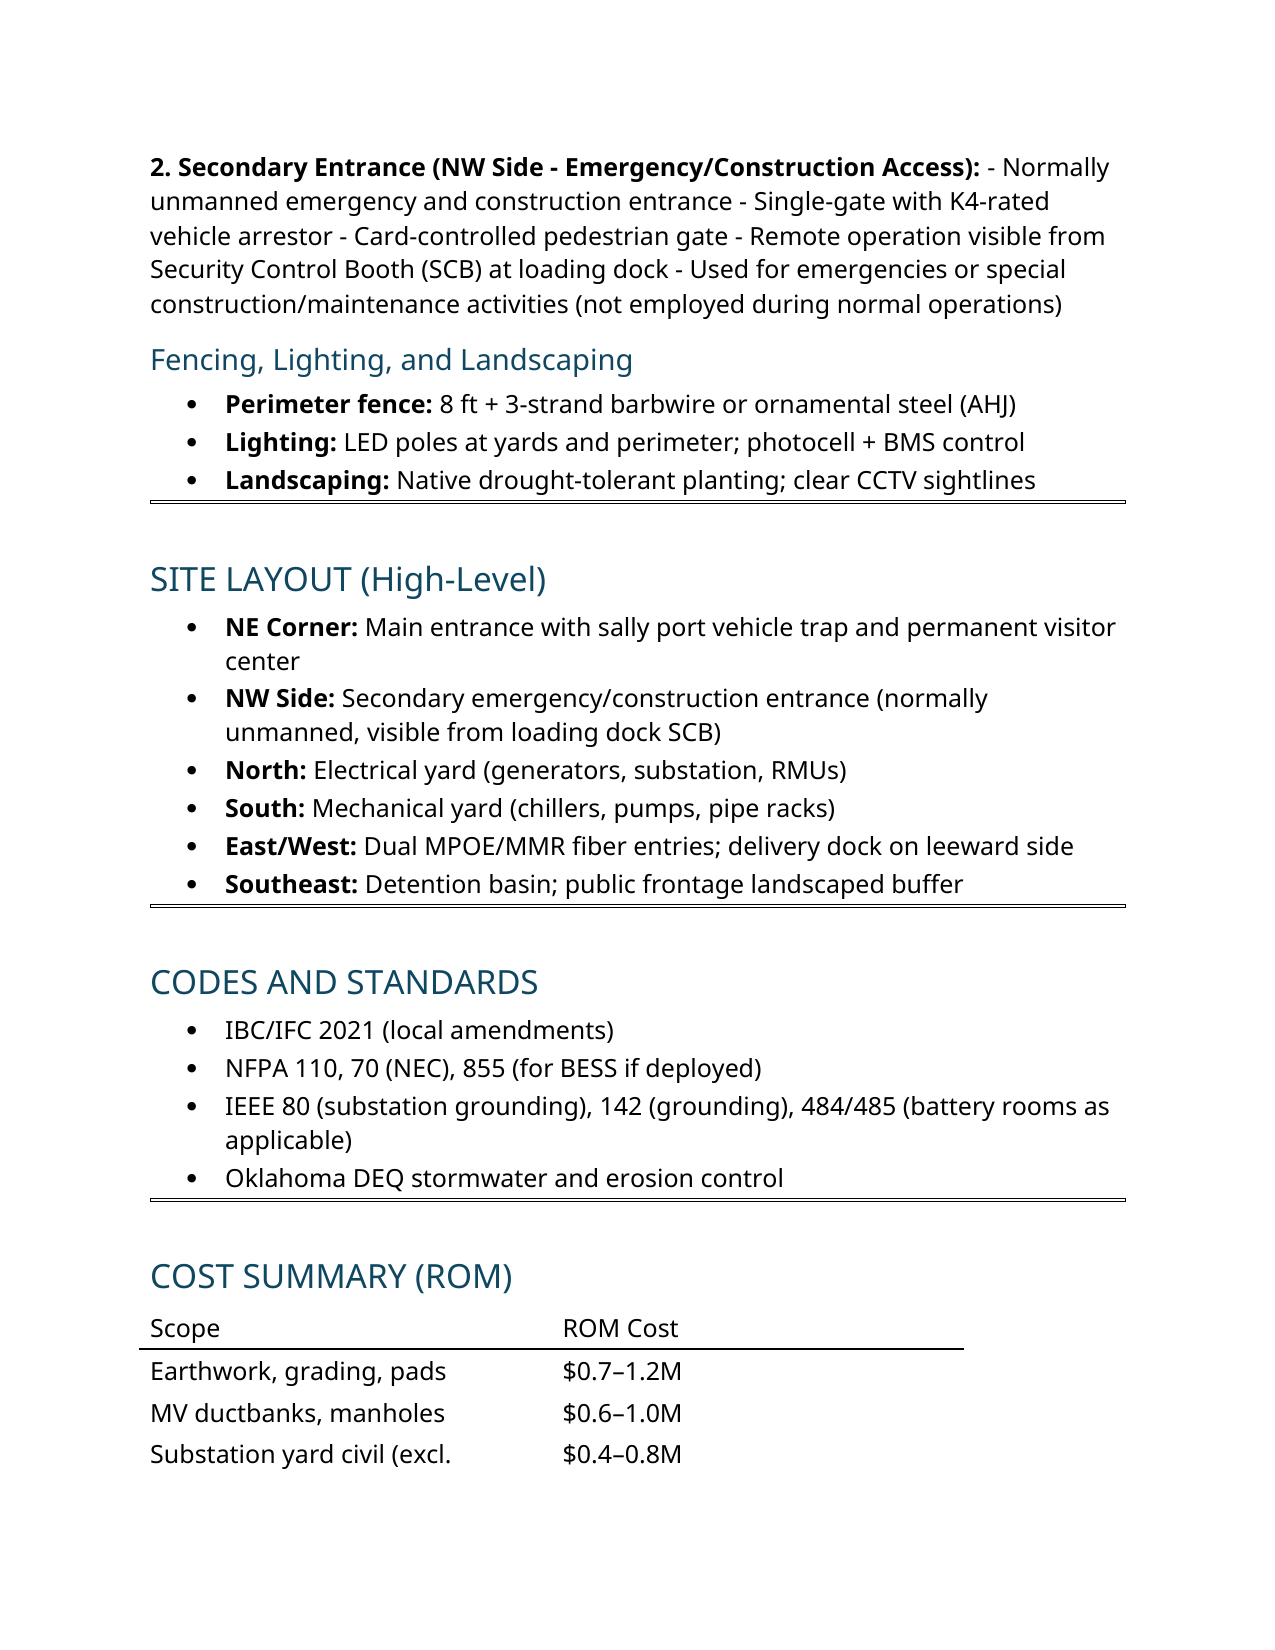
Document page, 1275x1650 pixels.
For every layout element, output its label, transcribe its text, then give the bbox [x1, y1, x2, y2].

text 2. Secondary Entrance (NW Side - Emergency/Construction Access): - Normally unmanned emergency and construction entrance - Single-gate with K4-rated vehicle arrestor - Card-controlled pedestrian gate - Remote operation visible from Security Control Booth (SCB) at loading dock - Used for emergencies or special construction/maintenance activities (not employed during normal operations) [150, 150, 1125, 320]
list Southeast: Detention basin; public frontage landscaped buffer [187, 866, 1125, 900]
list IBC/IFC 2021 (local amendments) [187, 1013, 1125, 1047]
table_cell $0.6–1.0M [551, 1391, 964, 1433]
list NFPA 110, 70 (NEC), 855 (for BESS if deployed) [187, 1051, 1125, 1085]
subtitle CODES AND STANDARDS [150, 959, 1125, 1004]
list North: Electrical yard (generators, substation, RMUs) [187, 753, 1125, 787]
table_cell $0.4–0.8M [551, 1433, 964, 1474]
table_header Scope [139, 1307, 551, 1348]
list South: Mechanical yard (chillers, pumps, pipe racks) [187, 791, 1125, 825]
table_cell MV ductbanks, manholes [139, 1391, 551, 1433]
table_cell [139, 1433, 551, 1474]
list NE Corner: Main entrance with sally port vehicle trap and permanent visitor center [187, 609, 1125, 677]
list IEEE 80 (substation grounding), 142 (grounding), 484/485 (battery rooms as applicable) [187, 1088, 1125, 1157]
list Landscaping: Native drought-tolerant planting; clear CCTV sightlines [187, 463, 1125, 497]
subtitle SITE LAYOUT (High-Level) [150, 555, 1125, 601]
list East/West: Dual MPOE/MMR fiber entries; delivery dock on leeward side [187, 828, 1125, 863]
subtitle Fencing, Lighting, and Landscaping [150, 339, 1125, 379]
list Oklahoma DEQ stormwater and erosion control [187, 1160, 1125, 1194]
list Perimeter fence: 8 ft + 3-strand barbwire or ornamental steel (AHJ) [187, 387, 1125, 421]
list Lighting: LED poles at yards and perimeter; photocell + BMS control [187, 425, 1125, 459]
table_cell $0.7–1.2M [551, 1350, 964, 1391]
list NW Side: Secondary emergency/construction entrance (normally unmanned, visible from loading dock SCB) [187, 681, 1125, 749]
subtitle COST SUMMARY (ROM) [150, 1253, 1125, 1298]
table_header ROM Cost [551, 1307, 964, 1348]
table_cell Earthwork, grading, pads [139, 1350, 551, 1391]
